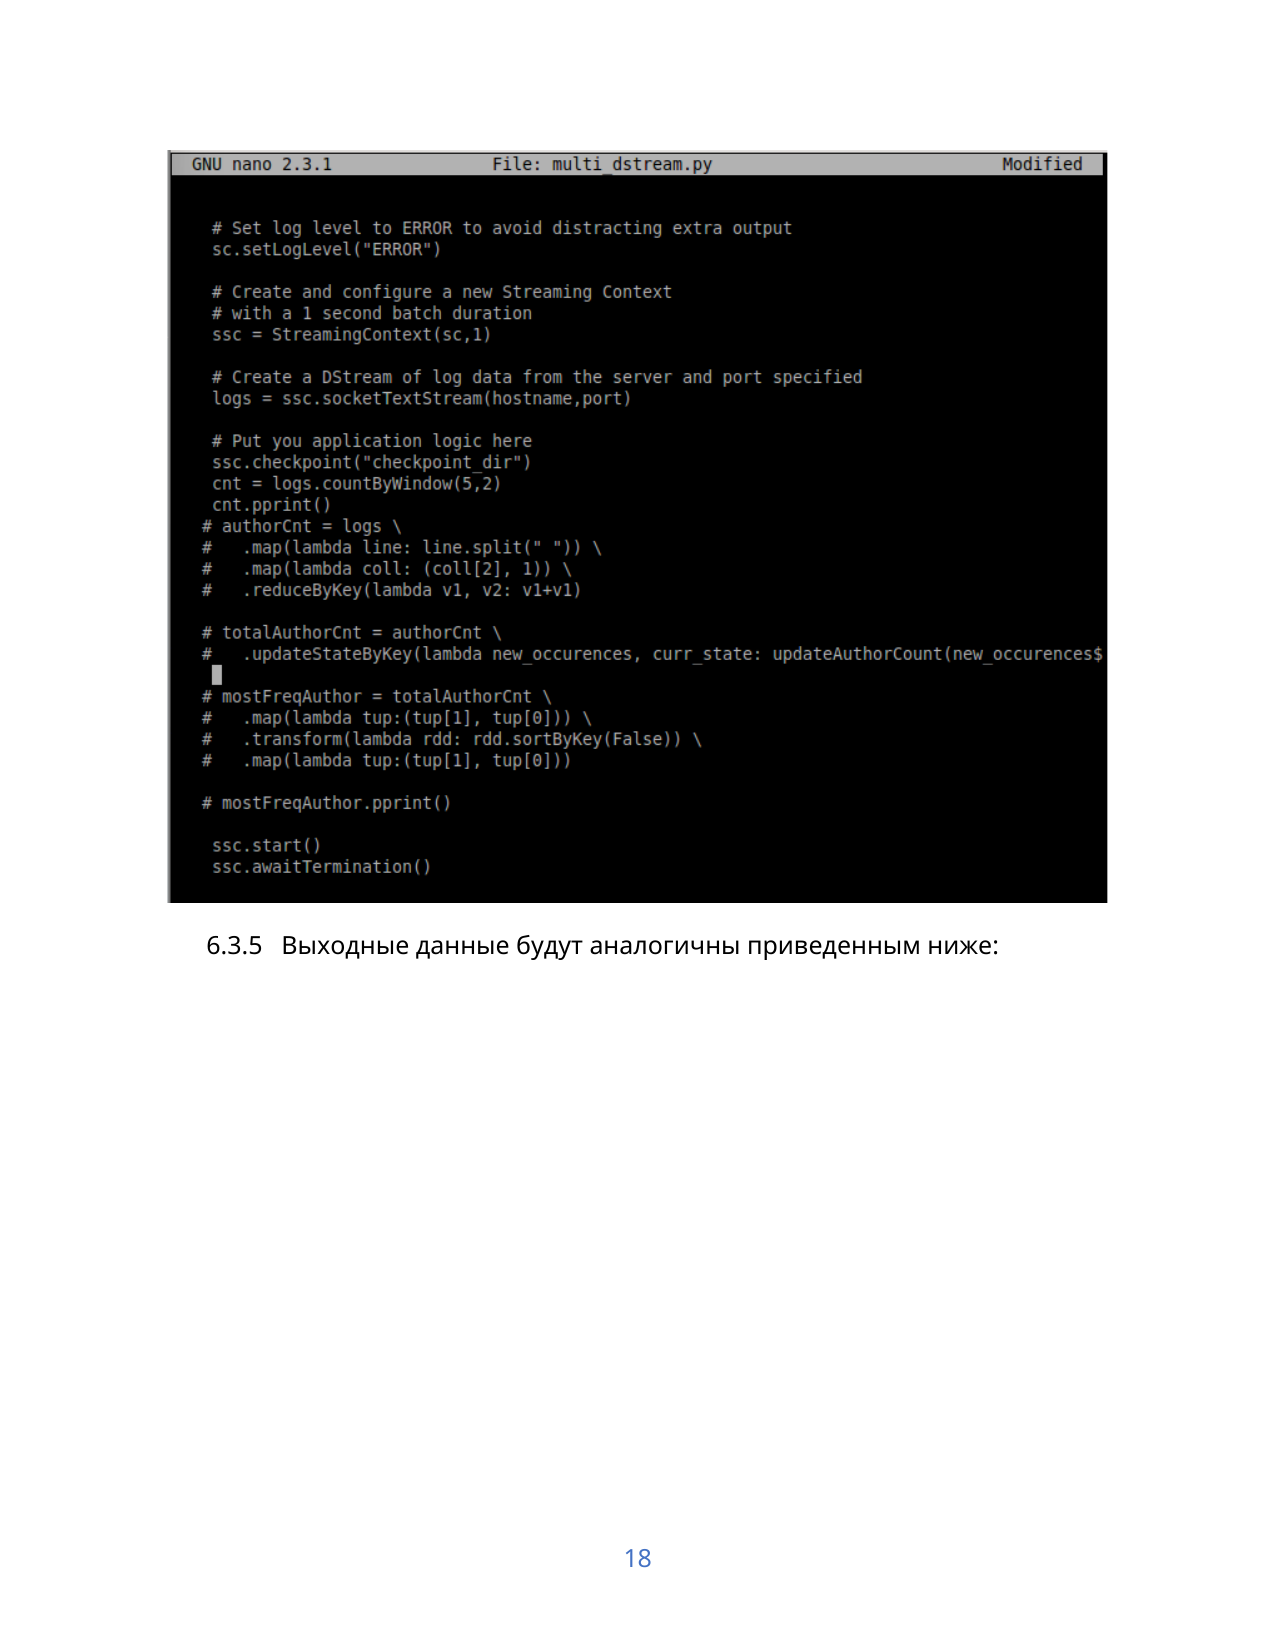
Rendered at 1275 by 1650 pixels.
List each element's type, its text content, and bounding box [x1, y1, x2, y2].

subtitle Выходные данные будут аналогичны приведенным ниже: [206, 927, 1162, 962]
picture [167, 150, 1108, 903]
